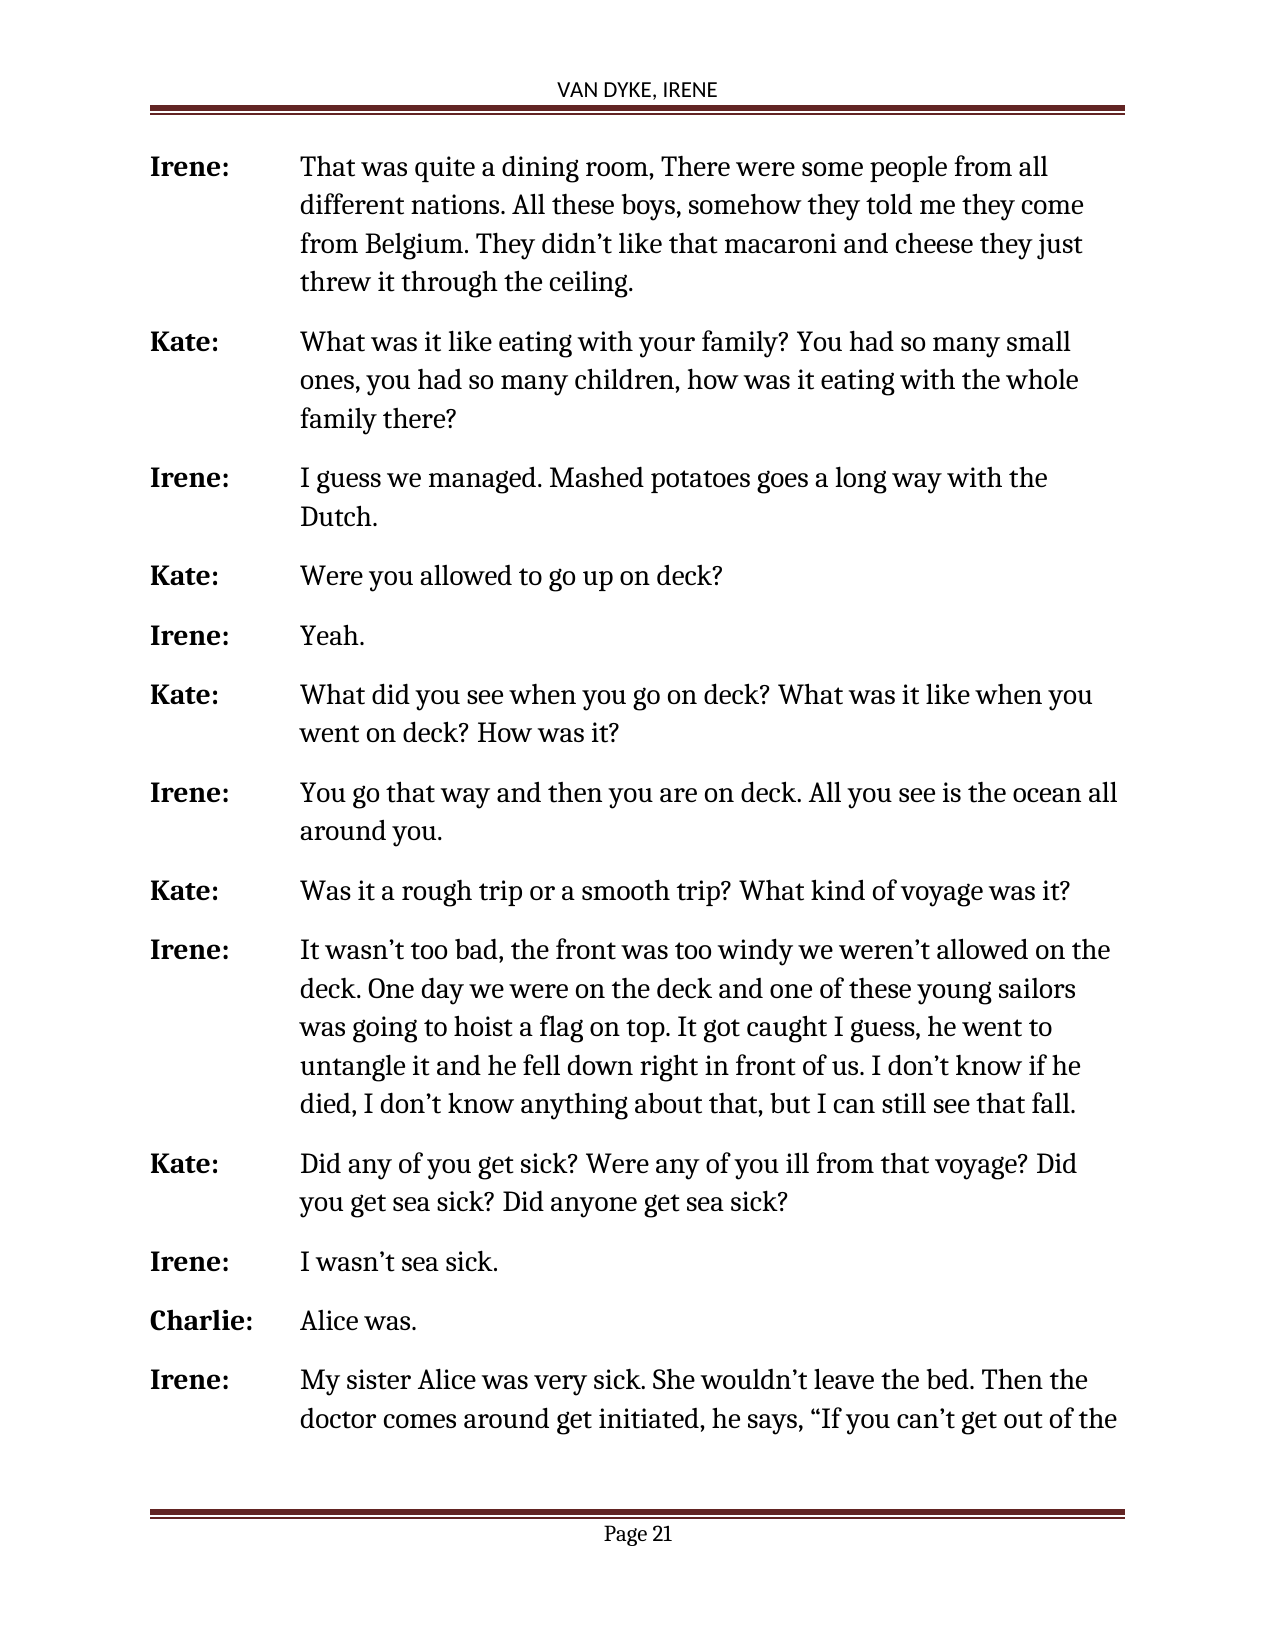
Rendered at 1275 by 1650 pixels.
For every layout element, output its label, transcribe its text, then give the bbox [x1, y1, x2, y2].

text Kate: Was it a rough trip or a smooth trip? What kind of voyage was it? [150, 874, 1125, 907]
text Kate: What did you see when you go on deck? What was it like when you went on deck? How was it? [150, 678, 1125, 750]
text Irene: I wasn’t sea sick. [150, 1245, 1125, 1278]
text Kate: Were you allowed to go up on deck? [150, 559, 1125, 593]
text Irene: That was quite a dining room, There were some people from all different nations. All these boys, somehow they told me they come from Belgium. They didn’t like that macaroni and cheese they just threw it through the ceiling. [150, 150, 1125, 299]
text Irene: Yeah. [150, 619, 1125, 652]
text Kate: Did any of you get sick? Were any of you ill from that voyage? Did you get sea sick? Did anyone get sea sick? [150, 1147, 1125, 1219]
text Kate: What was it like eating with your family? You had so many small ones, you had so many children, how was it eating with the whole family there? [150, 325, 1125, 436]
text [150, 1363, 1125, 1436]
text Charlie: Alice was. [150, 1304, 1125, 1338]
text Irene: I guess we managed. Mashed potatoes goes a long way with the Dutch. [150, 461, 1125, 533]
text Irene: You go that way and then you are on deck. All you see is the ocean all around you. [150, 776, 1125, 848]
text Irene: It wasn’t too bad, the front was too windy we weren’t allowed on the deck. One day we were on the deck and one of these young sailors was going to hoist a flag on top. It got caught I guess, he went to untangle it and he fell down right in front of us. I don’t know if he died, I don’t know anything about that, but I can still see that fall. [150, 933, 1125, 1121]
